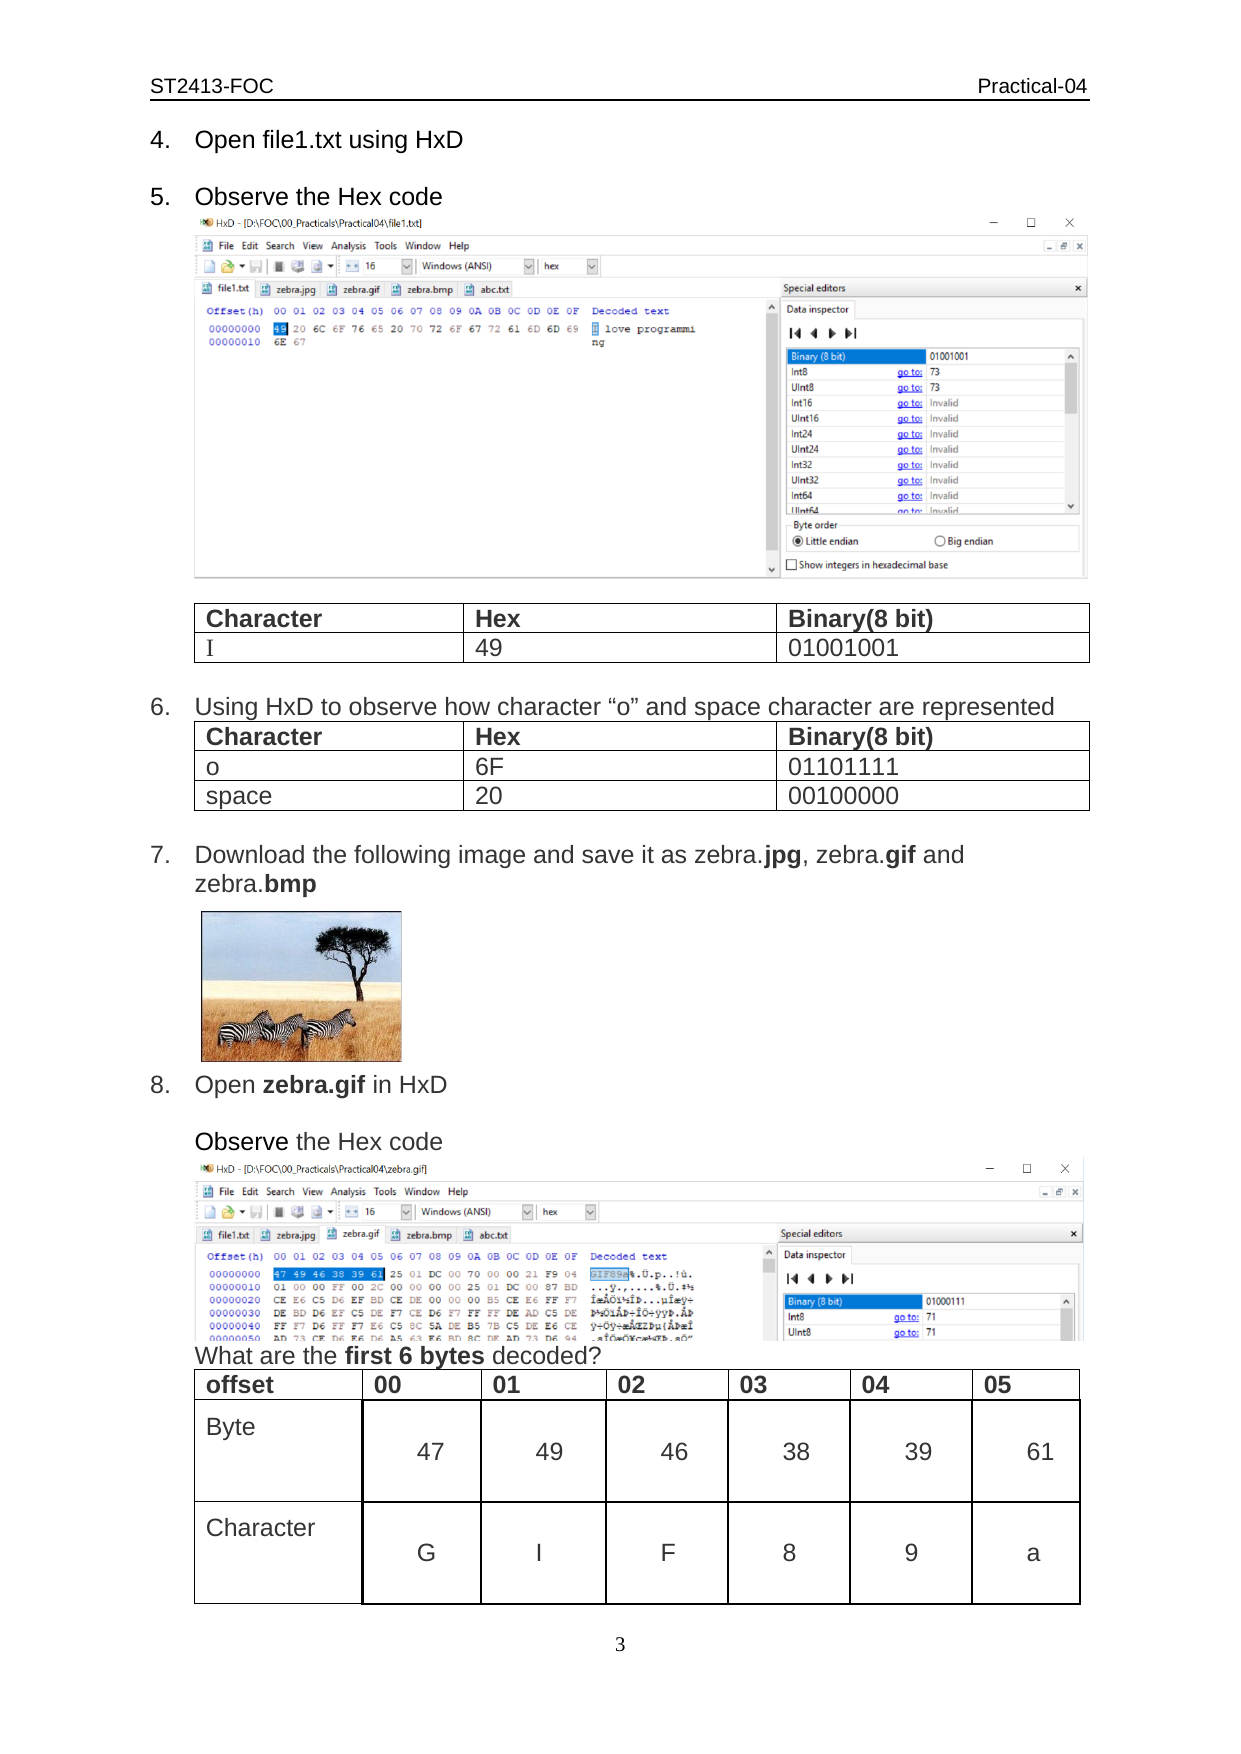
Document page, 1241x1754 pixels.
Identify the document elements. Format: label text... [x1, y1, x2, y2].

table_header Character [195, 722, 463, 750]
list Using HxD to observe how character “o” and space character are represented [150, 692, 1090, 721]
table_cell a [973, 1503, 1079, 1602]
text Observe the Hex code [194, 1127, 1090, 1156]
table_cell Character [195, 1502, 361, 1602]
list Open file1.txt using HxD [150, 125, 1090, 153]
table_header 02 [607, 1370, 728, 1399]
table_header Hex [464, 604, 776, 632]
list Download the following image and save it as zebra.jpg, zebra.gif and zebra.bmp [150, 840, 1090, 897]
picture [194, 211, 1088, 579]
table_cell 9 [851, 1503, 971, 1602]
table_cell F [607, 1503, 727, 1602]
table_cell space [195, 781, 463, 810]
table_header 03 [729, 1370, 850, 1399]
table_cell 00100000 [777, 781, 1089, 810]
table_cell 49 [464, 633, 776, 662]
table_cell 47 [364, 1401, 480, 1501]
table_cell 49 [482, 1401, 605, 1501]
table_cell 39 [851, 1401, 971, 1501]
table_cell 20 [464, 781, 776, 810]
table_header Binary(8 bit) [777, 722, 1089, 750]
table_cell Byte [195, 1400, 361, 1501]
table_cell I [482, 1503, 605, 1602]
table_header 04 [851, 1370, 972, 1399]
table_cell I [195, 633, 463, 662]
table_header Binary(8 bit) [777, 604, 1089, 632]
table_cell 46 [607, 1401, 727, 1501]
table_header 05 [973, 1370, 1079, 1399]
table_header 01 [482, 1370, 606, 1399]
table_header Hex [464, 722, 776, 750]
list Open zebra.gif in HxD [150, 1070, 1090, 1098]
table_cell 38 [729, 1401, 849, 1501]
table_cell 6F [464, 751, 776, 780]
table_header 00 [363, 1370, 481, 1399]
table_header Character [195, 604, 463, 632]
table_cell 01001001 [777, 633, 1089, 662]
picture [194, 1156, 1084, 1341]
table_cell G [364, 1503, 480, 1602]
table_cell o [195, 751, 463, 780]
table_cell 61 [973, 1401, 1079, 1501]
picture [201, 911, 402, 1062]
table_header offset [195, 1370, 362, 1399]
table_cell 01101111 [777, 751, 1089, 780]
table_cell 8 [729, 1503, 849, 1602]
